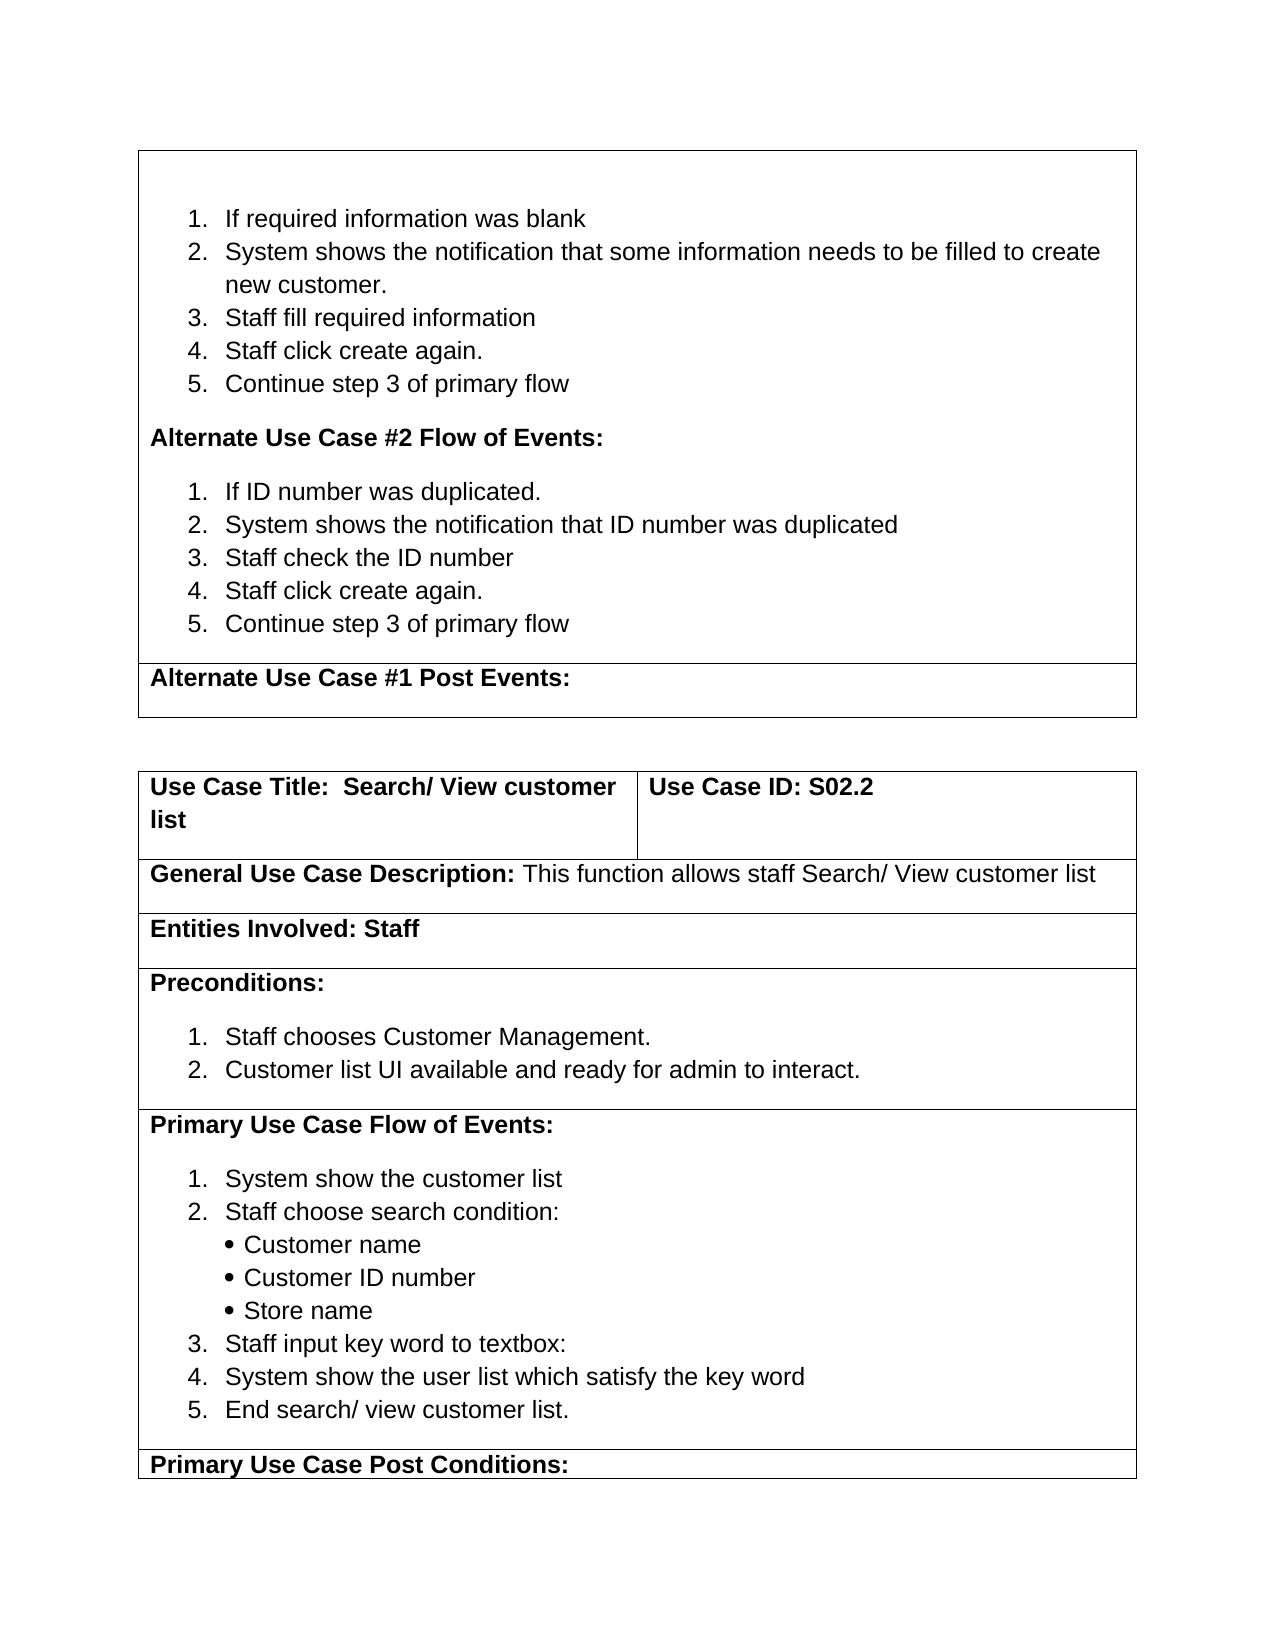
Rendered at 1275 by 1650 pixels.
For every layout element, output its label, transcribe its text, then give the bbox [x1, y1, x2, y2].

table_cell General Use Case Description: This function allows staff Search/ View customer list [139, 860, 1136, 913]
table_header Use Case Title: Search/ View customer list [139, 772, 637, 858]
table_cell Entities Involved: Staff [139, 914, 1136, 967]
table_cell Preconditions: Staff chooses Customer Management. Customer list UI available and ready for admin to interact. [139, 969, 1136, 1109]
table_header Use Case ID: S02.2 [638, 772, 1136, 858]
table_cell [139, 1450, 1136, 1478]
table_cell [139, 151, 1136, 662]
table_cell Alternate Use Case #1 Post Events: [139, 664, 1136, 717]
table_cell Primary Use Case Flow of Events: System show the customer list Staff choose search condition: Customer name Customer ID number Store name Staff input key word to textbox: System show the user list which satisfy the key word End search/ view customer list. [139, 1110, 1136, 1448]
